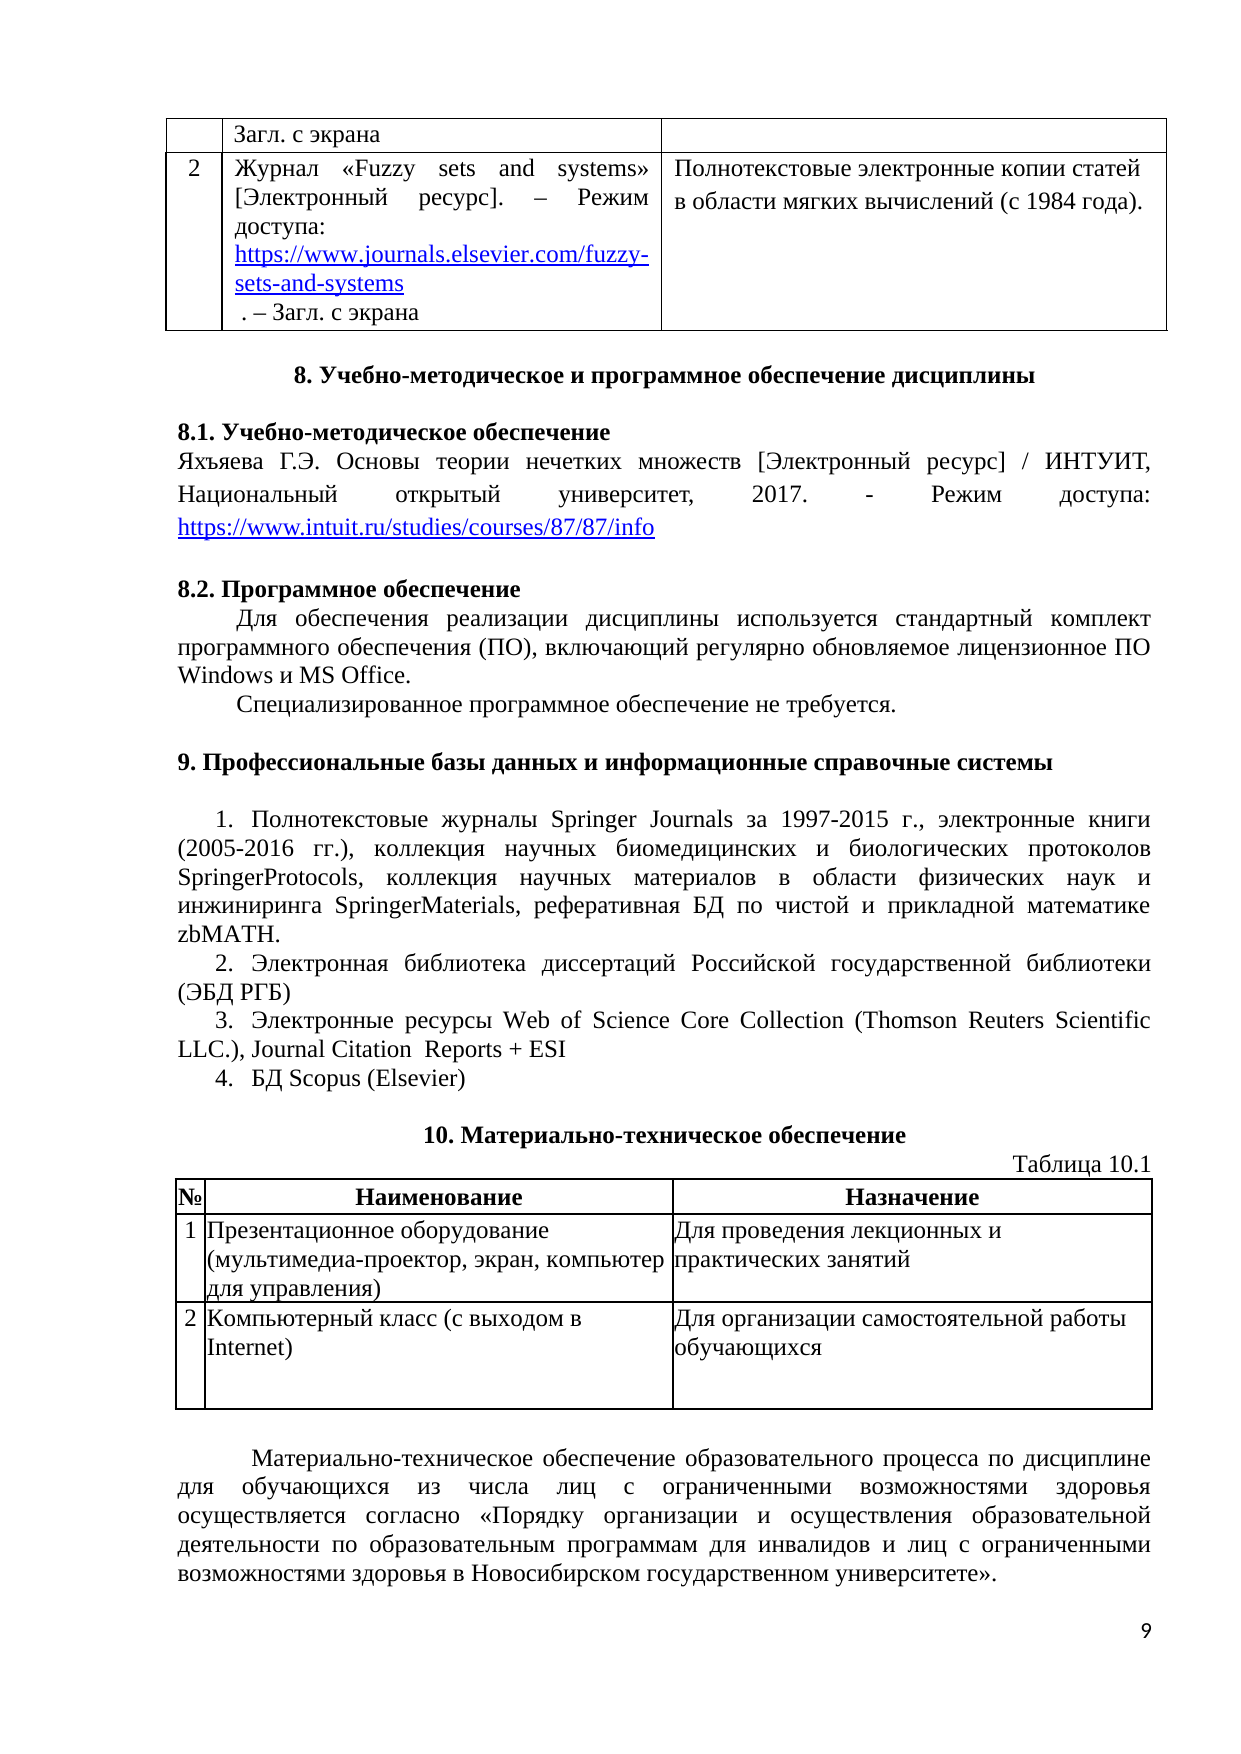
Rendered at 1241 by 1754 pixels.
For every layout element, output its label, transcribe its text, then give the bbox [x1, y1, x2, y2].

text 8.2. Программное обеспечение [177, 574, 1152, 603]
table_cell Для организации самостоятельной работы обучающихся [674, 1303, 1151, 1408]
table_cell 1 [177, 1215, 204, 1301]
table_cell Журнал «Fuzzy sets and systems» [Электронный ресурс]. – Режим доступа: https://www.journals.elsevier.com/fuzzy-sets-and-systems . – Загл. с экрана [223, 153, 661, 330]
table_header Назначение [674, 1180, 1151, 1213]
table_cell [223, 119, 661, 152]
table_cell 1 [167, 119, 222, 152]
text 9. Профессиональные базы данных и информационные справочные системы [177, 747, 1152, 775]
text Яхъяева Г.Э. Основы теории нечетких множеств [Электронный ресурс] / ИНТУИТ, Национальный открытый университет, 2017. - Режим доступа: https://www.intuit.ru/studies/courses/87/87/info [177, 446, 1152, 541]
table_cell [662, 119, 1166, 152]
table_cell Для проведения лекционных и практических занятий [674, 1215, 1151, 1301]
table_cell 2 [177, 1303, 204, 1408]
table_cell Полнотекстовые электронные копии статей в области мягких вычислений (с 1984 года). [662, 153, 1166, 330]
text Специализированное программное обеспечение не требуется. [177, 689, 1152, 718]
text Для обеспечения реализации дисциплины используется стандартный комплект программного обеспечения (ПО), включающий регулярно обновляемое лицензионное ПО Windows и MS Office. [177, 603, 1152, 689]
table_header Наименование [206, 1180, 672, 1213]
list Электронная библиотека диссертаций Российской государственной библиотеки (ЭБД РГБ) [177, 948, 1152, 1005]
text 10. Материально-техническое обеспечение [177, 1120, 1152, 1149]
text Материально-техническое обеспечение образовательного процесса по дисциплине для обучающихся из числа лиц с ограниченными возможностями здоровья осуществляется согласно «Порядку организации и осуществления образовательной деятельности по образовательным программам для инвалидов и лиц с ограниченными возможностями здоровья в Новосибирском государственном университете». [177, 1443, 1152, 1586]
list Полнотекстовые журналы Springer Journals за 1997-2015 г., электронные книги (2005-2016 гг.), коллекция научных биомедицинских и биологических протоколов SpringerProtocols, коллекция научных материалов в области физических наук и инжиниринга SpringerMaterials, реферативная БД по чистой и прикладной математике zbMATH. [177, 804, 1152, 948]
table_cell 2 [167, 153, 221, 330]
list Электронные ресурсы Web of Science Core Collection (Thomson Reuters Scientific LLC.), Journal Citation Reports + ESI [177, 1005, 1152, 1063]
text 8. Учебно-методическое и программное обеспечение дисциплины [177, 360, 1152, 389]
list БД Scopus (Elsevier) [177, 1063, 1152, 1092]
text Таблица 10.1 [177, 1149, 1152, 1178]
text 8.1. Учебно-методическое обеспечение [177, 417, 1152, 446]
table_cell Компьютерный класс (с выходом в Internet) [206, 1303, 672, 1408]
table_header № [177, 1180, 204, 1213]
table_cell Презентационное оборудование (мультимедиа-проектор, экран, компьютер для управления) [206, 1215, 672, 1301]
